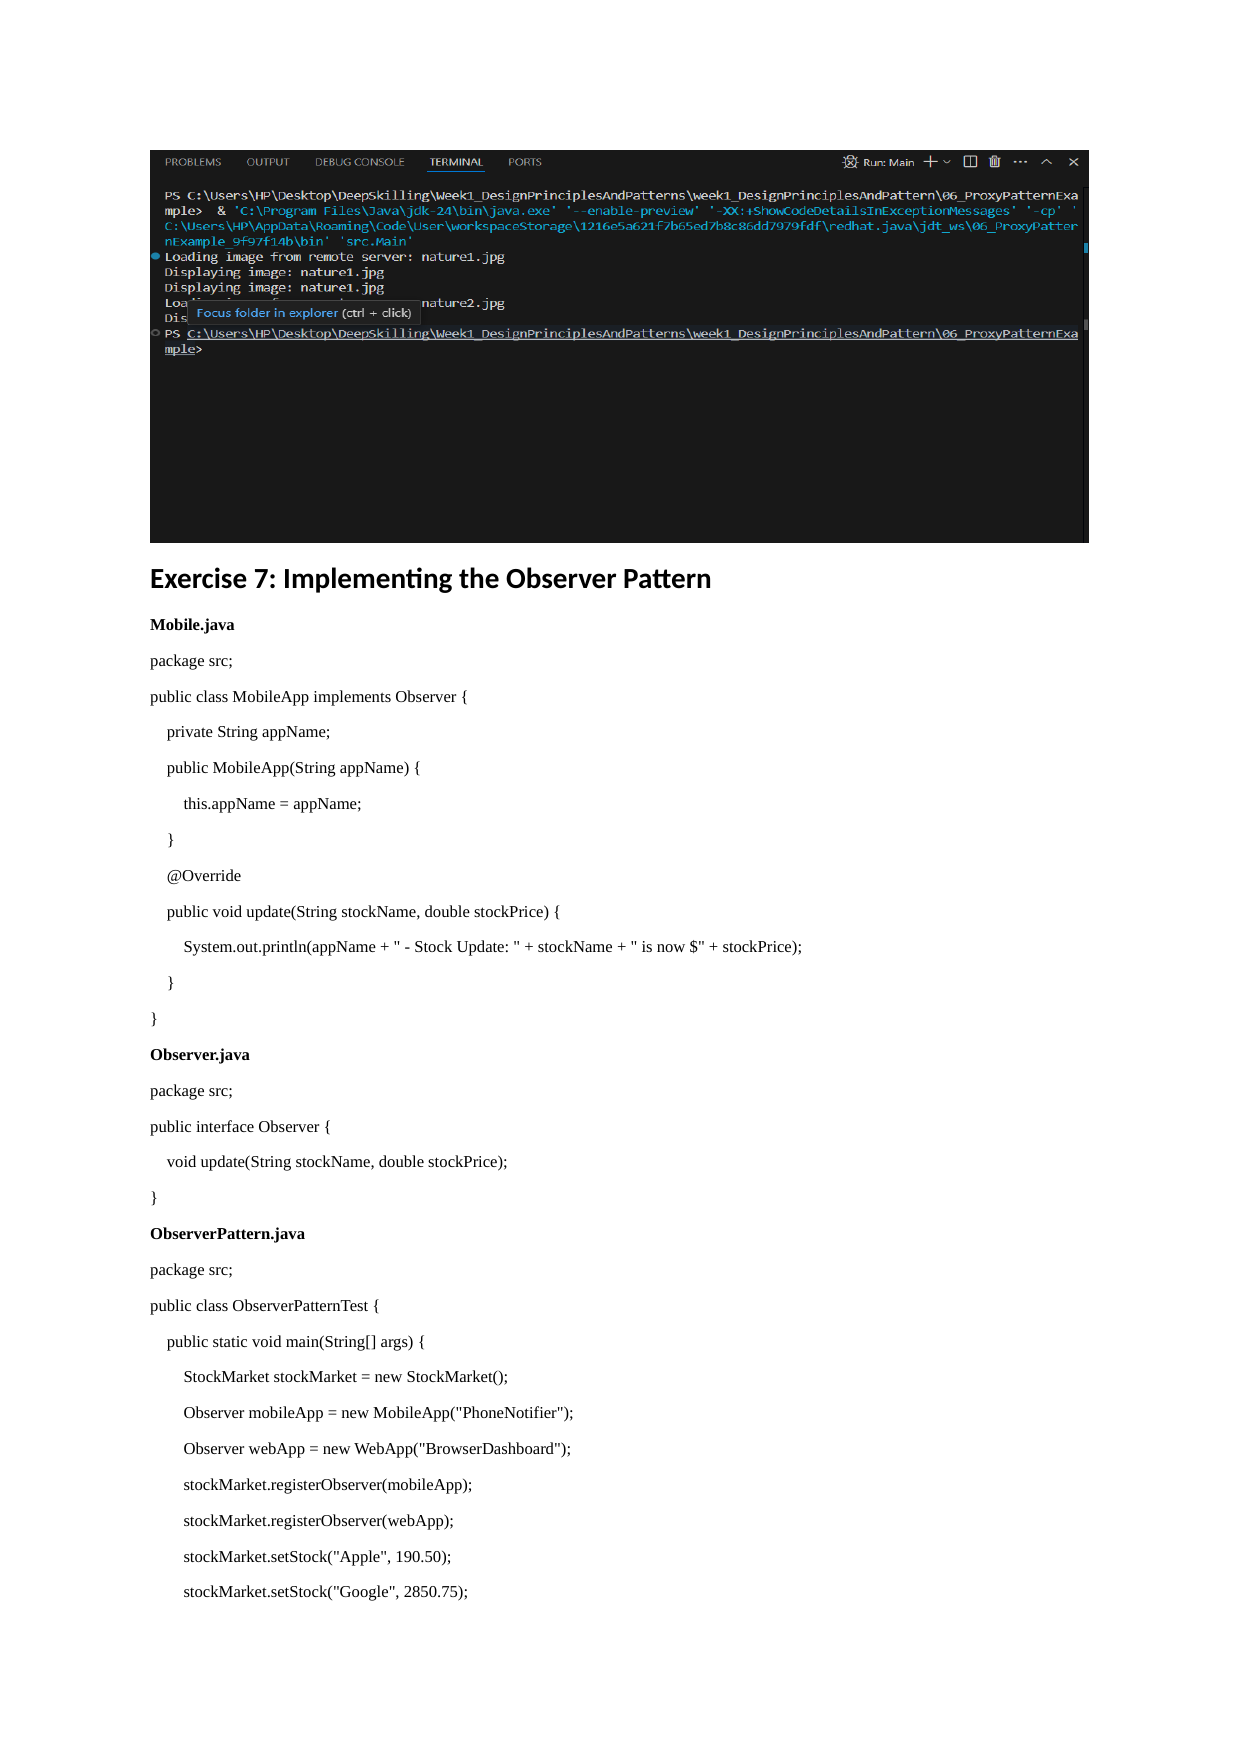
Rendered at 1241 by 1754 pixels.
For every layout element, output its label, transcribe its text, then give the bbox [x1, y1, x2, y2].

text Mobile.java [150, 615, 1090, 634]
text package src; [150, 1260, 1090, 1279]
text public interface Observer { [150, 1116, 1090, 1136]
text package src; [150, 651, 1090, 670]
text stockMarket.registerObserver(mobileApp); [150, 1475, 1090, 1494]
text } [150, 1009, 1090, 1028]
text private String appName; [150, 722, 1090, 741]
text ObserverPattern.java [150, 1224, 1090, 1243]
text public static void main(String[] args) { [150, 1331, 1090, 1351]
text } [150, 830, 1090, 849]
picture [150, 150, 1089, 543]
text void update(String stockName, double stockPrice); [150, 1152, 1090, 1171]
text Observer mobileApp = new MobileApp("PhoneNotifier"); [150, 1403, 1090, 1422]
text stockMarket.setStock("Google", 2850.75); [150, 1582, 1090, 1601]
text public MobileApp(String appName) { [150, 758, 1090, 777]
text public class MobileApp implements Observer { [150, 686, 1090, 706]
text this.appName = appName; [150, 794, 1090, 813]
text Exercise 7: Implementing the Observer Pattern [150, 560, 1090, 595]
text package src; [150, 1081, 1090, 1100]
text StockMarket stockMarket = new StockMarket(); [150, 1367, 1090, 1386]
text stockMarket.setStock("Apple", 190.50); [150, 1546, 1090, 1566]
text System.out.println(appName + " - Stock Update: " + stockName + " is now $" + stockPrice); [150, 937, 1090, 956]
text Observer webApp = new WebApp("BrowserDashboard"); [150, 1439, 1090, 1458]
text public class ObserverPatternTest { [150, 1296, 1090, 1315]
text } [150, 1188, 1090, 1207]
text @Override [150, 866, 1090, 885]
text stockMarket.registerObserver(webApp); [150, 1511, 1090, 1530]
text public void update(String stockName, double stockPrice) { [150, 901, 1090, 921]
text Observer.java [150, 1045, 1090, 1064]
text } [150, 973, 1090, 992]
